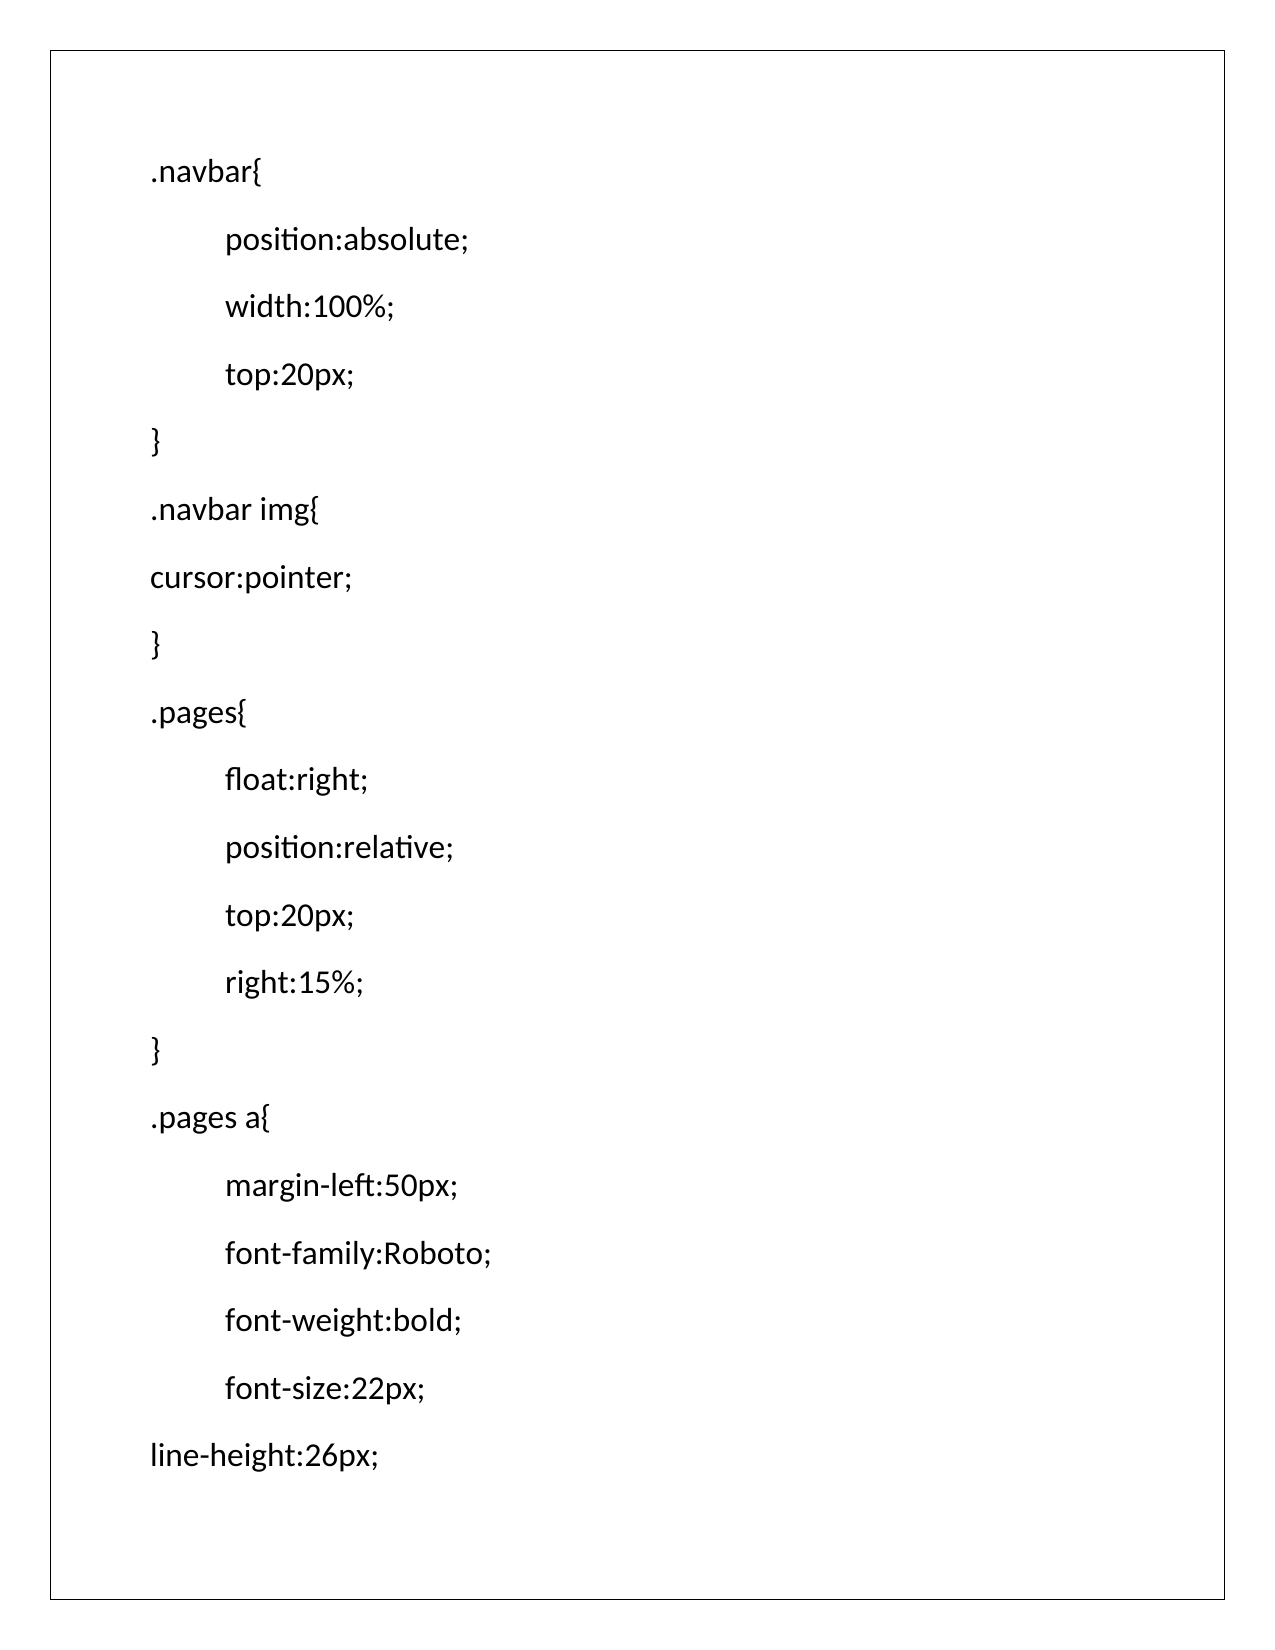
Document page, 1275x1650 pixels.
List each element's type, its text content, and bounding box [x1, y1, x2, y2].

text font-size:22px; [150, 1367, 1125, 1408]
text cursor:pointer; [150, 556, 1125, 596]
text .navbar img{ [150, 488, 1125, 529]
text position:relative; [150, 826, 1125, 867]
text right:15%; [150, 961, 1125, 1002]
text top:20px; [150, 353, 1125, 393]
text position:absolute; [150, 218, 1125, 258]
text line-height:26px; [150, 1434, 1125, 1475]
text .pages{ [150, 691, 1125, 732]
text font-family:Roboto; [150, 1232, 1125, 1272]
text float:right; [150, 758, 1125, 799]
text } [150, 420, 1125, 461]
text } [150, 623, 1125, 664]
text .pages a{ [150, 1096, 1125, 1137]
text top:20px; [150, 894, 1125, 934]
text width:100%; [150, 285, 1125, 326]
text margin-left:50px; [150, 1164, 1125, 1205]
text .navbar{ [150, 150, 1125, 191]
text } [150, 1029, 1125, 1069]
text font-weight:bold; [150, 1299, 1125, 1340]
